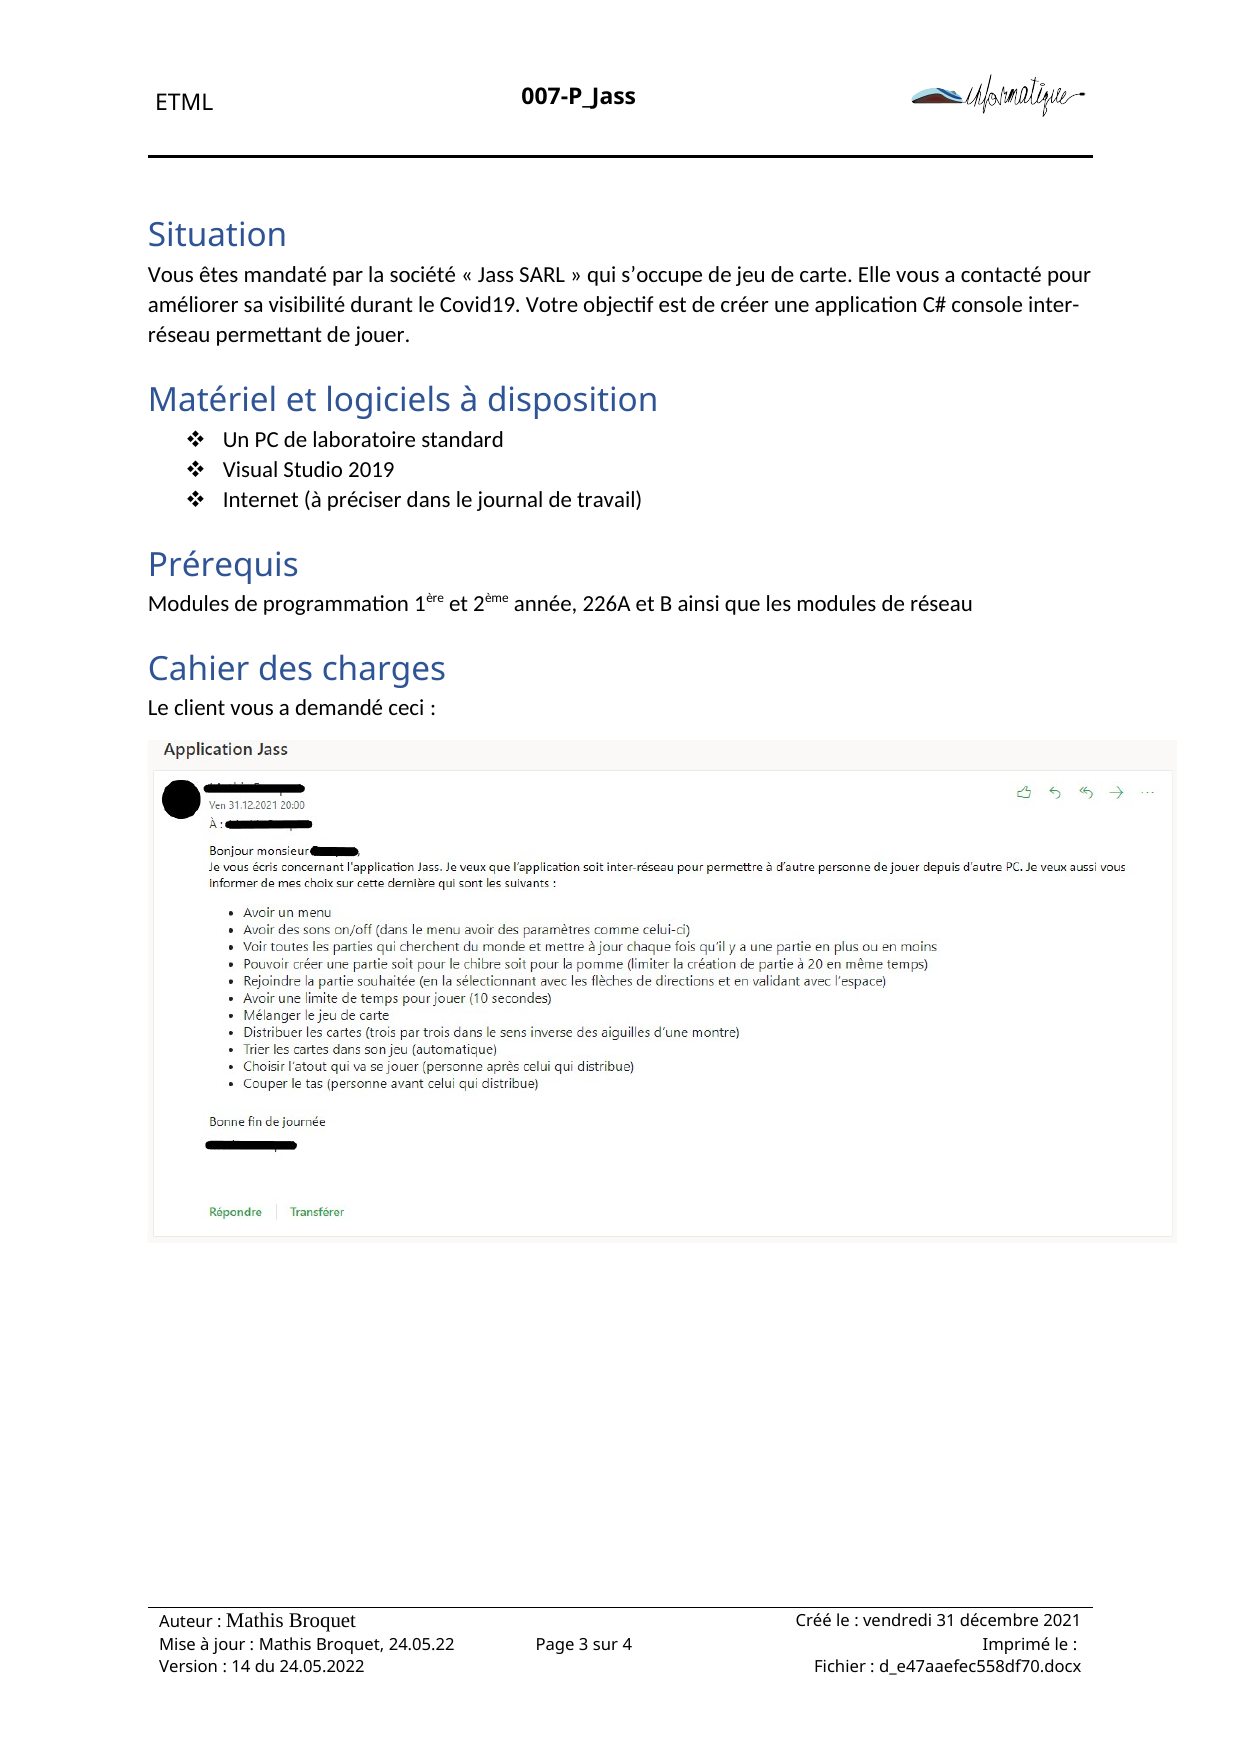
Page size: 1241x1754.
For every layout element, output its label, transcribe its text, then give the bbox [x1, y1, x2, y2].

text Le client vous a demandé ceci : [148, 693, 1093, 721]
subtitle Situation [148, 211, 1093, 257]
list Un PC de laboratoire standard [185, 425, 1093, 453]
subtitle Matériel et logiciels à disposition [148, 376, 1093, 421]
picture [911, 74, 1086, 117]
subtitle Cahier des charges [148, 644, 1093, 690]
list Visual Studio 2019 [185, 455, 1093, 483]
subtitle Prérequis [148, 540, 1093, 586]
picture [147, 740, 1178, 1243]
text Modules de programmation 1ère et 2ème année, 226A et B ainsi que les modules de réseau [148, 589, 1093, 617]
text Vous êtes mandaté par la société « Jass SARL » qui s’occupe de jeu de carte. Elle vous a contacté pour améliorer sa visibilité durant le Covid19. Votre objectif est de créer une application C# console inter-réseau permettant de jouer. [148, 260, 1093, 348]
list Internet (à préciser dans le journal de travail) [185, 485, 1093, 513]
